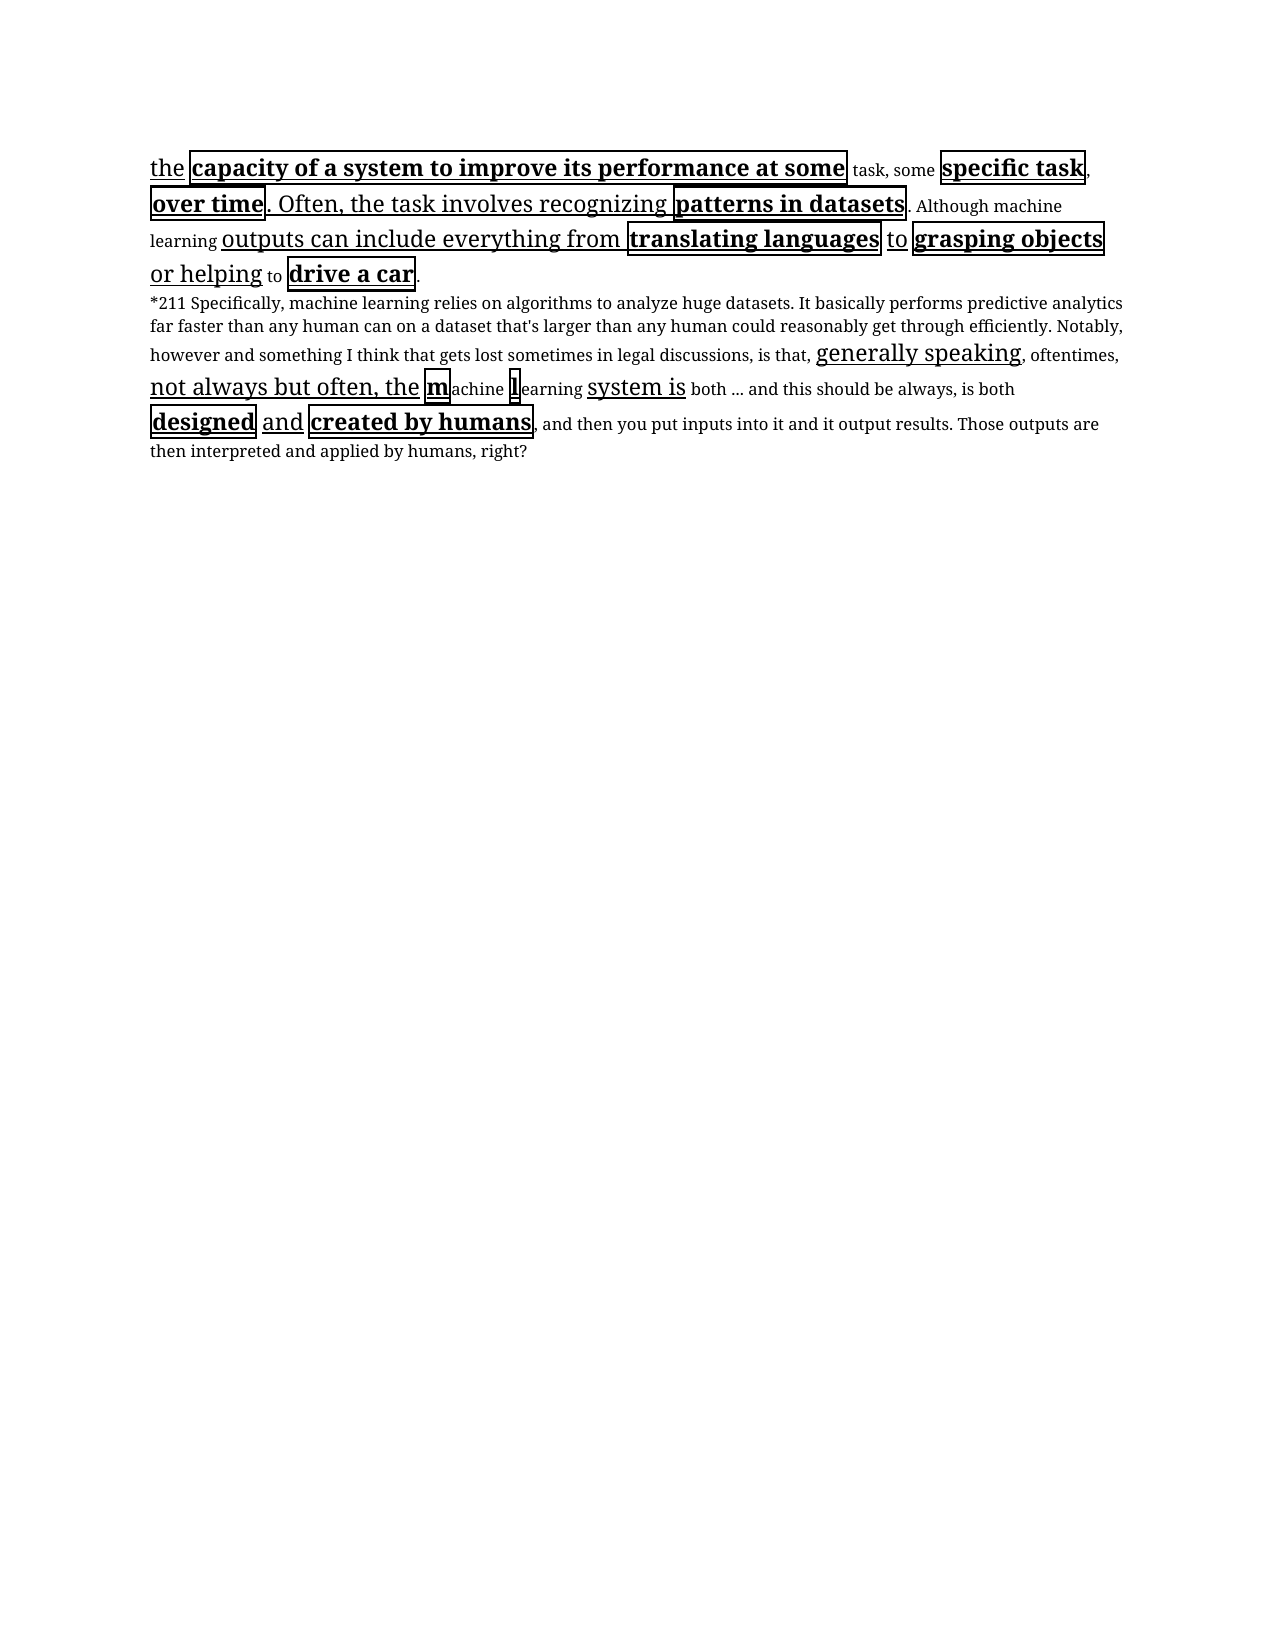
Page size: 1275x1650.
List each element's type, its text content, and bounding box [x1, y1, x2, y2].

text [150, 150, 1125, 292]
text *211 Specifically, machine learning relies on algorithms to analyze huge datasets. It basically performs predictive analytics far faster than any human can on a dataset that's larger than any human could reasonably get through efficiently. Notably, however and something I think that gets lost sometimes in legal discussions, is that, generally speaking, oftentimes, not always but often, the machine learning system is both ... and this should be always, is both designed and created by humans, and then you put inputs into it and it output results. Those outputs are then interpreted and applied by humans, right? [150, 292, 1125, 462]
